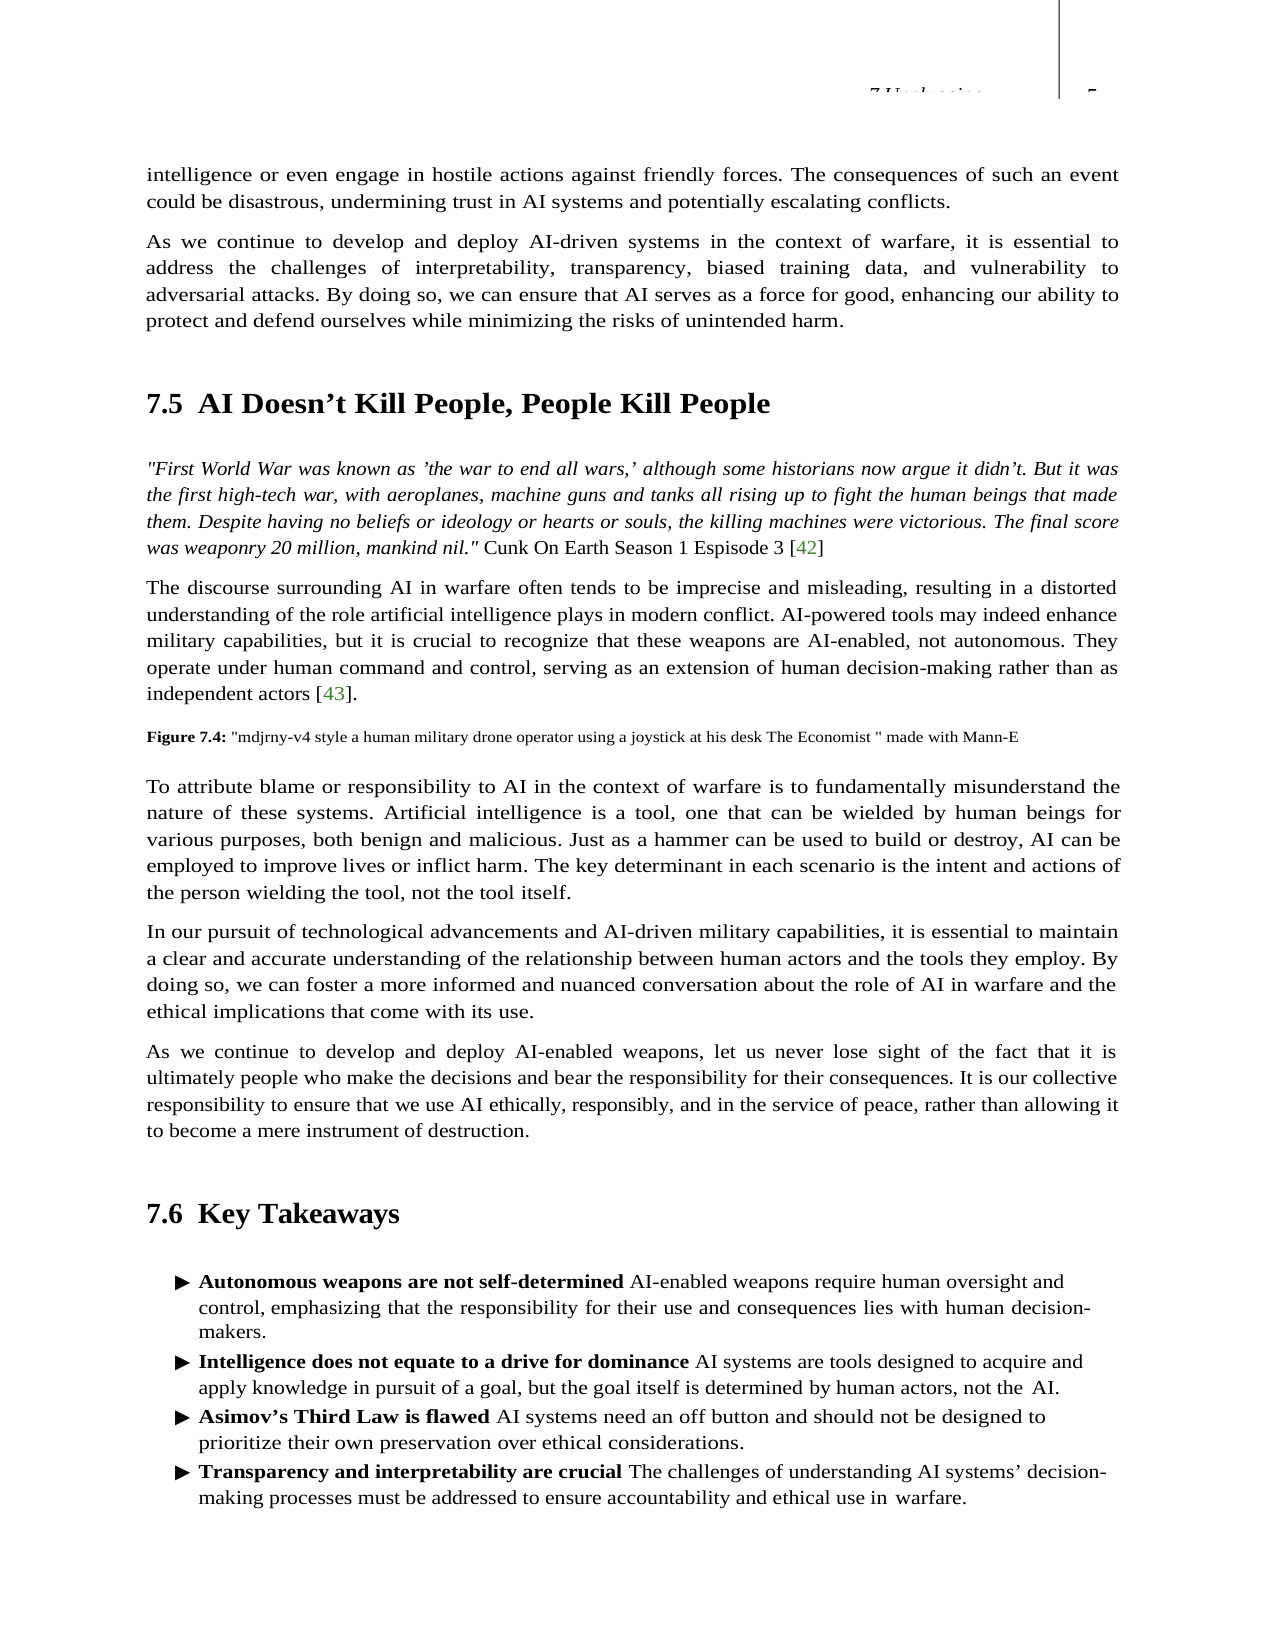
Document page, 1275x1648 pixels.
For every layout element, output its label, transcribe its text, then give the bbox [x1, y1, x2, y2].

text To attribute blame or responsibility to AI in the context of warfare is to fundamentally misunderstand the nature of these systems. Artificial intelligence is a tool, one that can be wielded by human beings for various purposes, both benign and malicious. Just as a hammer can be used to build or destroy, AI can be employed to improve lives or inflict harm. The key determinant in each scenario is the intent and actions of the person wielding the tool, not the tool itself. [146, 775, 1121, 903]
list Intelligence does not equate to a drive for dominance AI systems are tools designed to acquire and apply knowledge in pursuit of a goal, but the goal itself is determined by human actors, not the AI. [175, 1347, 1119, 1398]
list Autonomous weapons are not self-determined AI-enabled weapons require human oversight and control, emphasizing that the responsibility for their use and consequences lies with human decision-makers. [175, 1267, 1121, 1343]
subtitle AI Doesn’t Kill People, People Kill People [146, 387, 1194, 420]
text As we continue to develop and deploy AI-enabled weapons, let us never lose sight of the fact that it is ultimately people who make the decisions and bear the responsibility for their consequences. It is our collective responsibility to ensure that we use AI ethically, responsibly, and in the service of peace, rather than allowing it to become a mere instrument of destruction. [146, 1040, 1119, 1142]
text Figure 7.4: "mdjrny-v4 style a human military drone operator using a joystick at his desk The Economist " made with Mann-E [146, 728, 1194, 746]
text "First World War was known as ’the war to end all wars,’ although some historians now argue it didn’t. But it was the first high-tech war, with aeroplanes, machine guns and tanks all rising up to fight the human beings that made them. Despite having no beliefs or ideology or hearts or souls, the killing machines were victorious. The final score was weaponry 20 million, mankind nil." Cunk On Earth Season 1 Espisode 3 [42] [146, 457, 1119, 559]
text intelligence or even engage in hostile actions against friendly forces. The consequences of such an event could be disastrous, undermining trust in AI systems and potentially escalating conflicts. [146, 163, 1119, 213]
text The discourse surrounding AI in warfare often tends to be imprecise and misleading, resulting in a distorted understanding of the role artificial intelligence plays in modern conflict. AI-powered tools may indeed enhance military capabilities, but it is crucial to recognize that these weapons are AI-enabled, not autonomous. They operate under human command and control, serving as an extension of human decision-making rather than as independent actors [43]. [146, 576, 1119, 705]
subtitle Key Takeaways [146, 1197, 1194, 1230]
text In our pursuit of technological advancements and AI-driven military capabilities, it is essential to maintain a clear and accurate understanding of the relationship between human actors and the tools they employ. By doing so, we can foster a more informed and nuanced conversation about the role of AI in warfare and the ethical implications that come with its use. [146, 921, 1119, 1023]
text As we continue to develop and deploy AI-driven systems in the context of warfare, it is essential to address the challenges of interpretability, transparency, biased training data, and vulnerability to adversarial attacks. By doing so, we can ensure that AI serves as a force for good, enhancing our ability to protect and defend ourselves while minimizing the risks of unintended harm. [146, 230, 1119, 332]
list Asimov’s Third Law is flawed AI systems need an off button and should not be designed to prioritize their own preservation over ethical considerations. [175, 1402, 1119, 1454]
list Transparency and interpretability are crucial The challenges of understanding AI systems’ decision- making processes must be addressed to ensure accountability and ethical use in warfare. [175, 1457, 1122, 1509]
